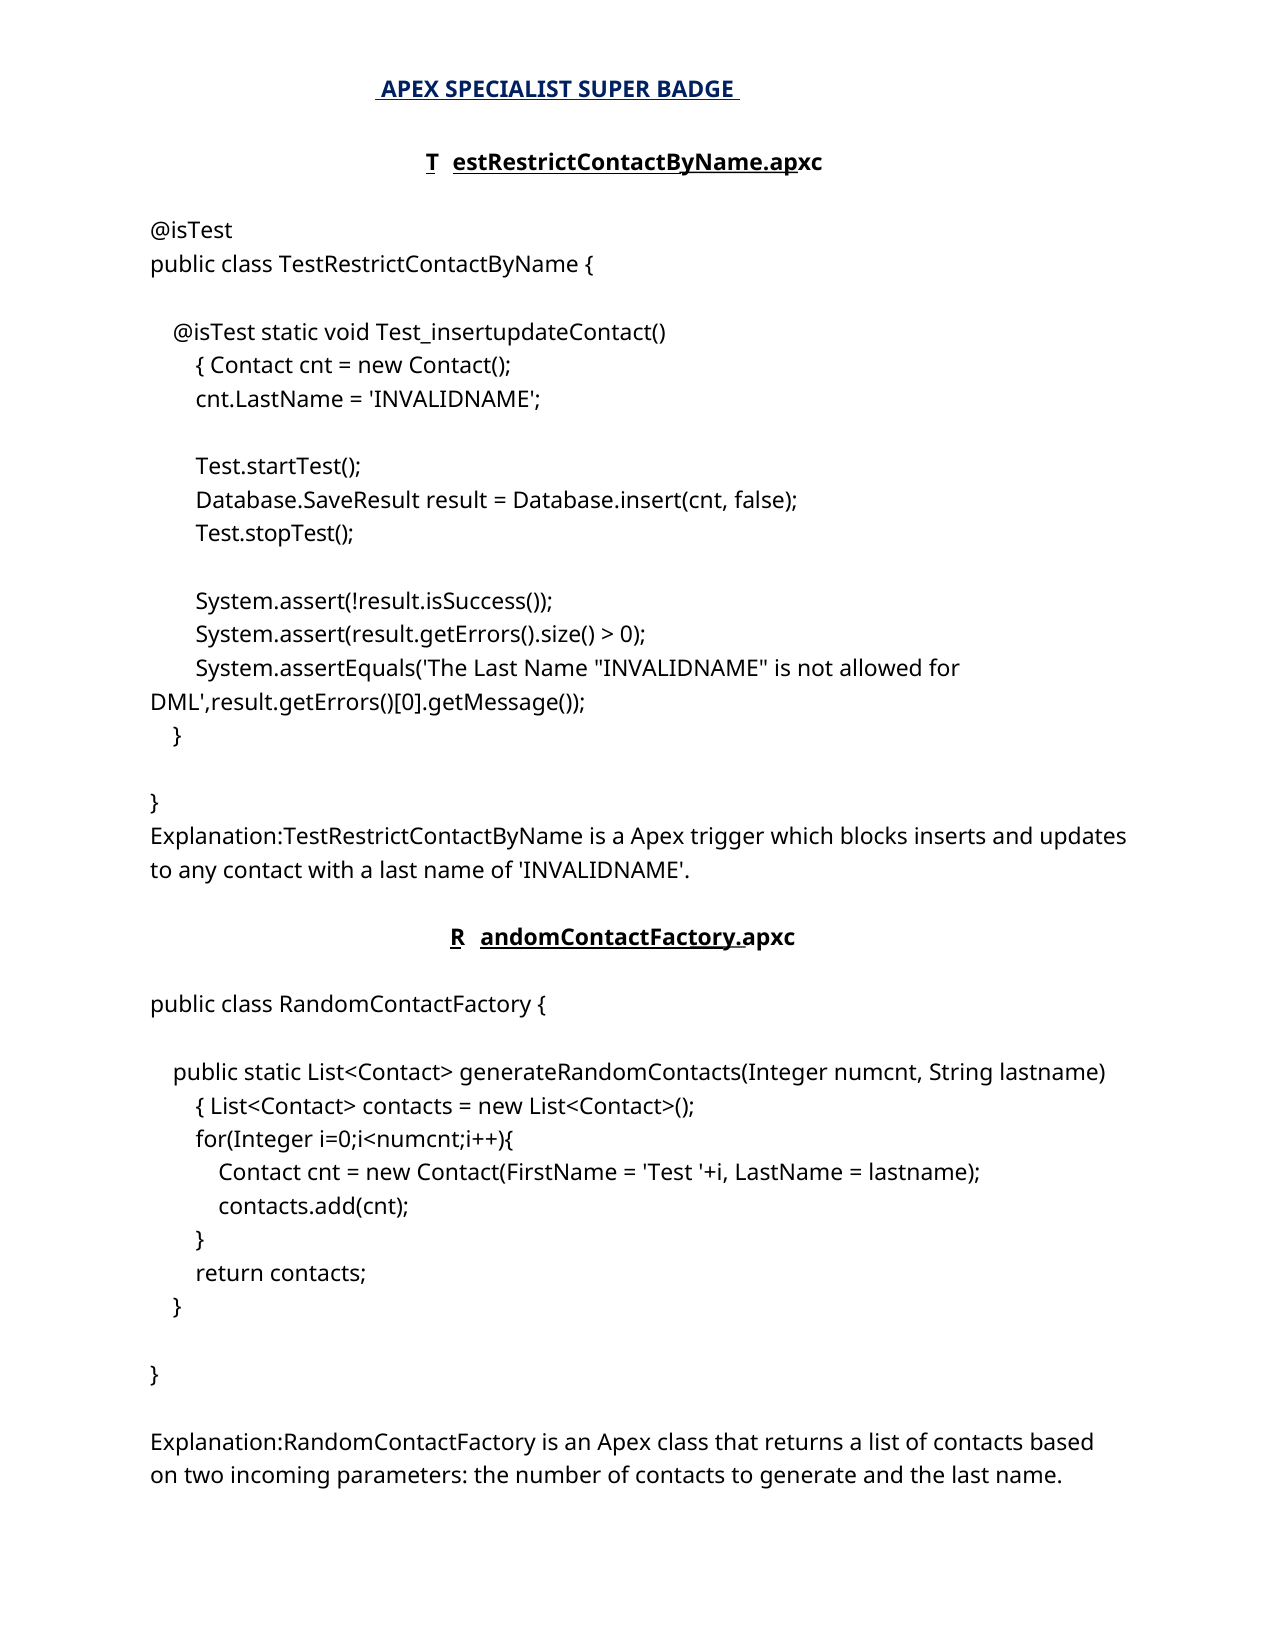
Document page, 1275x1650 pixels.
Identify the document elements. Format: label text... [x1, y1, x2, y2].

text @isTest static void Test_insertupdateContact(){ Contact cnt = new Contact(); [173, 316, 731, 381]
text System.assertEquals('The Last Name "INVALIDNAME" is not allowed for DML',result.getErrors()[0].getMessage()); [150, 652, 1135, 717]
text } [150, 786, 1135, 817]
text public class TestRestrictContactByName { [150, 248, 1135, 279]
text return contacts; [195, 1256, 1135, 1288]
text } [173, 719, 1135, 749]
text } [173, 1290, 1135, 1321]
text } [150, 1358, 1135, 1389]
text @isTest [150, 214, 1135, 245]
text Explanation:TestRestrictContactByName is a Apex trigger which blocks inserts and updates to any contact with a last name of 'INVALIDNAME'. [150, 820, 1135, 885]
text System.assert(!result.isSuccess()); System.assert(result.getErrors().size() > 0); [195, 584, 922, 649]
text cnt.LastName = 'INVALIDNAME'; [195, 383, 1135, 413]
text public class RandomContactFactory { [150, 988, 1135, 1020]
text Contact cnt = new Contact(FirstName = 'Test '+i, LastName = lastname); contacts.add(cnt); [218, 1156, 1049, 1221]
text Explanation:RandomContactFactory is an Apex class that returns a list of contacts based on two incoming parameters: the number of contacts to generate and the last name. [150, 1426, 1116, 1491]
text Test.startTest(); [195, 450, 1135, 481]
text Database.SaveResult result = Database.insert(cnt, false); Test.stopTest(); [195, 483, 922, 548]
text public static List<Contact> generateRandomContacts(Integer numcnt, String lastname){ List<Contact> contacts = new List<Contact>(); [173, 1056, 1135, 1121]
subtitle R andomContactFactory.apxc [450, 921, 1135, 952]
text } [195, 1224, 1135, 1254]
subtitle T estRestrictContactByName.apxc [139, 146, 1108, 177]
text for(Integer i=0;i<numcnt;i++){ [195, 1124, 1135, 1154]
